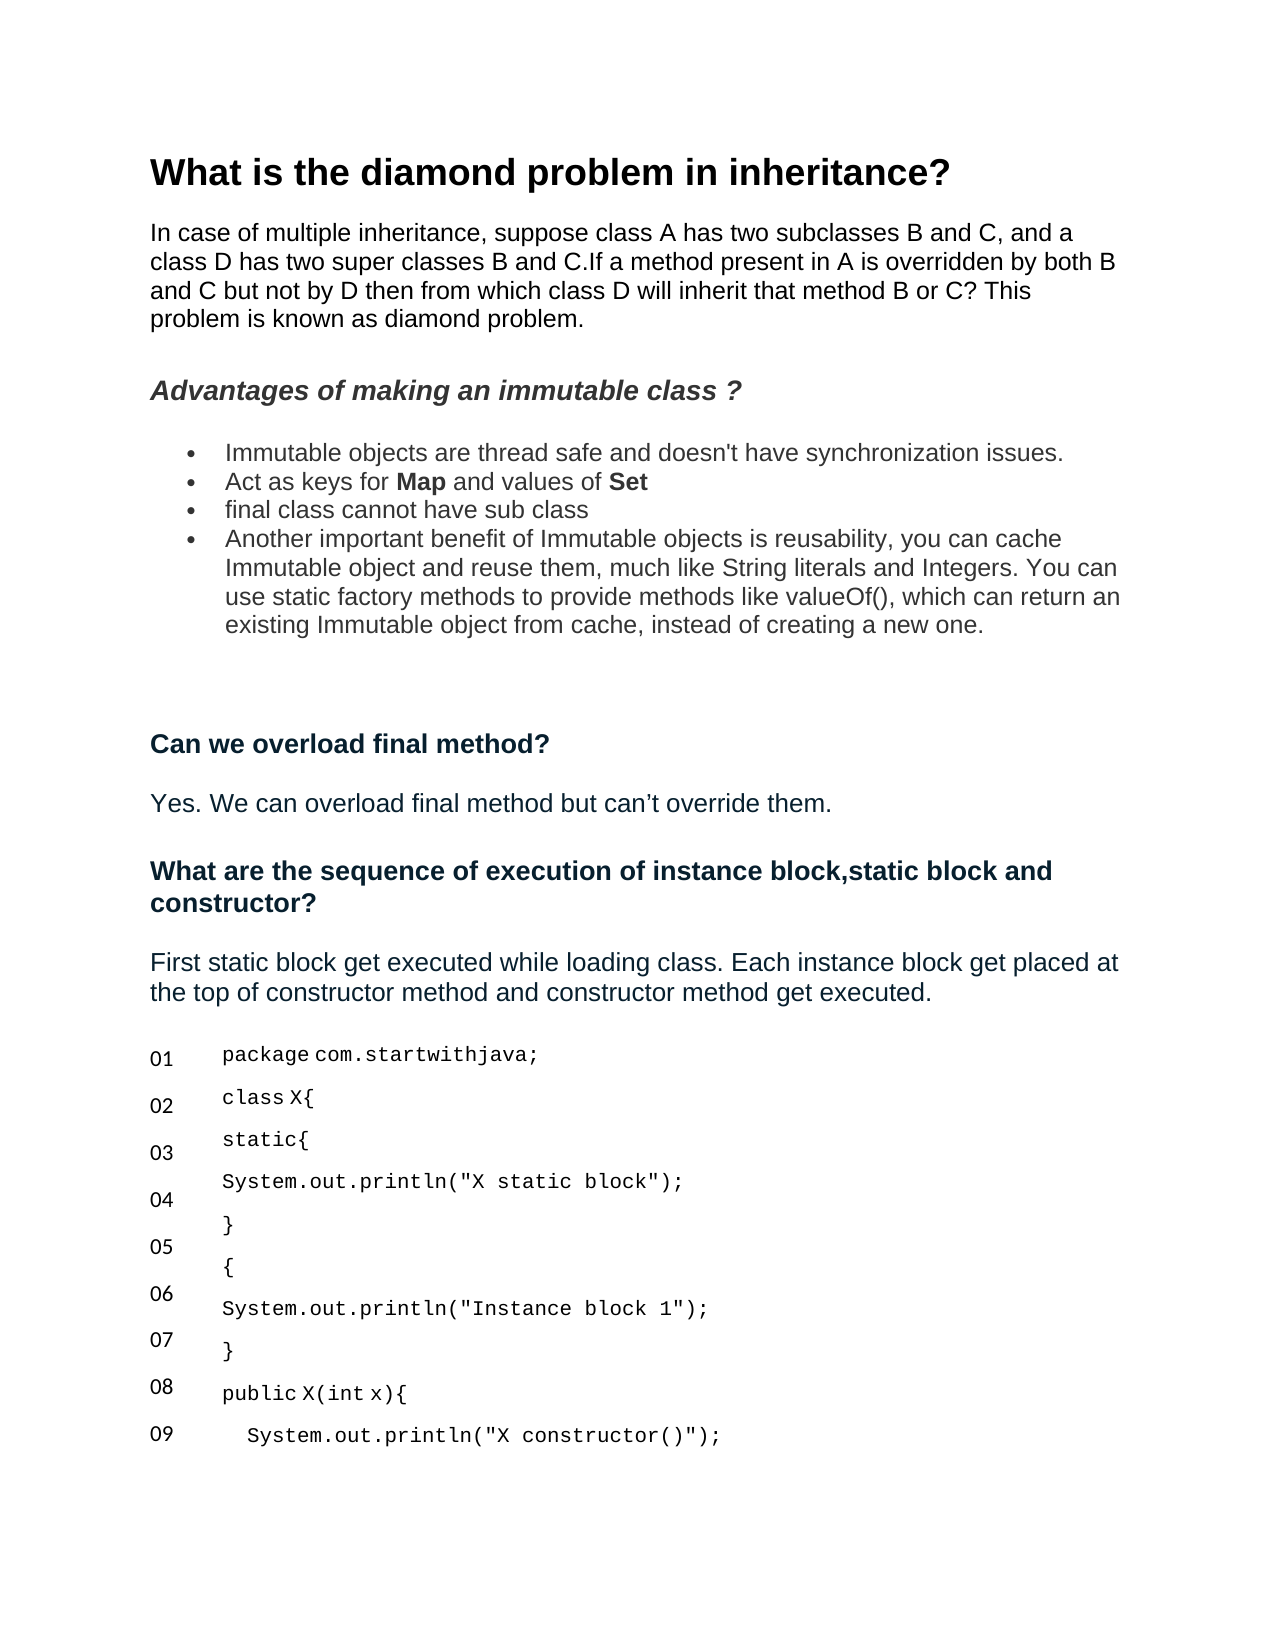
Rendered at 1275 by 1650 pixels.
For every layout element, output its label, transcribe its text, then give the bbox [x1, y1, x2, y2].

text Yes. We can overload final method but can’t override them. [150, 788, 1125, 818]
list Another important benefit of Immutable objects is reusability, you can cache Immutable object and reuse them, much like String literals and Integers. You can use static factory methods to provide methods like valueOf(), which can return an existing Immutable object from cache, instead of creating a new one. [187, 524, 1125, 639]
text In case of multiple inheritance, suppose class A has two subclasses B and C, and a class D has two super classes B and C.If a method present in A is overridden by both B and C but not by D then from which class D will inherit that method B or C? This problem is known as diamond problem. [150, 218, 1125, 333]
list final class cannot have sub class [187, 495, 1125, 524]
subtitle Advantages of making an immutable class ? [150, 374, 1125, 406]
subtitle What are the sequence of execution of instance block,static block and constructor? [150, 855, 1125, 918]
text First static block get executed while loading class. Each instance block get placed at the top of constructor method and constructor method get executed. [150, 947, 1125, 1007]
list Act as keys for Map and values of Set [187, 467, 1125, 495]
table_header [222, 1044, 1275, 1467]
text What is the diamond problem in inheritance? [150, 150, 1125, 193]
list Immutable objects are thread safe and doesn't have synchronization issues. [187, 438, 1125, 467]
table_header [150, 1044, 222, 1467]
subtitle Can we overload final method? [150, 728, 1125, 759]
